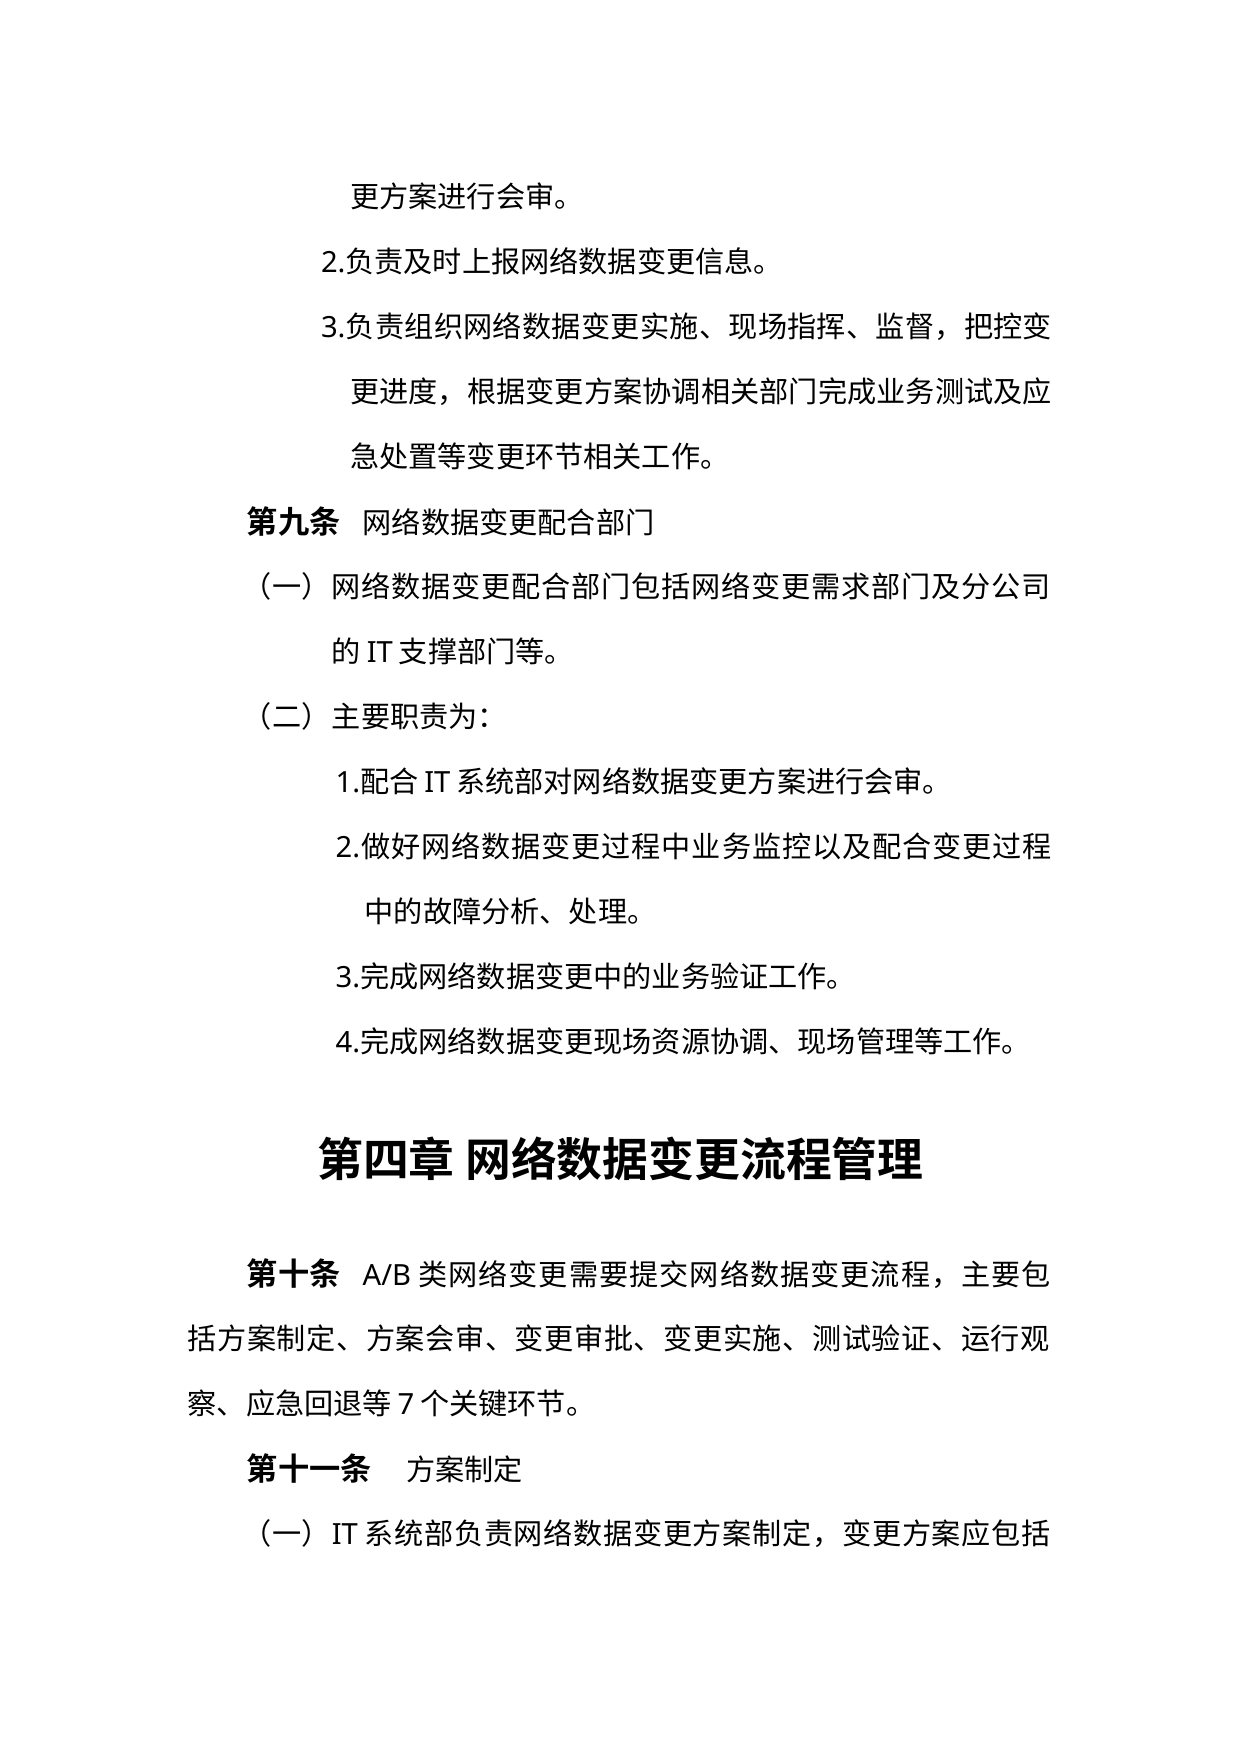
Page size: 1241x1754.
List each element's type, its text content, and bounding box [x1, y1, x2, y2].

list 主要职责为： [243, 682, 1053, 747]
list A/B类网络变更需要提交网络数据变更流程，主要包括方案制定、方案会审、变更审批、变更实施、测试验证、运行观察、应急回退等7个关键环节。 [187, 1239, 1053, 1434]
list 3.负责组织网络数据变更实施、现场指挥、监督，把控变更进度，根据变更方案协调相关部门完成业务测试及应急处置等变更环节相关工作。 [321, 292, 1053, 487]
list 网络数据变更配合部门 [187, 487, 1053, 552]
list 网络数据变更配合部门包括网络变更需求部门及分公司的IT支撑部门等。 [243, 552, 1053, 682]
list 3.完成网络数据变更中的业务验证工作。 [335, 942, 1053, 1007]
list 2.负责及时上报网络数据变更信息。 [321, 227, 1053, 292]
list 方案制定 [187, 1434, 1053, 1499]
list 2.做好网络数据变更过程中业务监控以及配合变更过程中的故障分析、处理。 [335, 812, 1053, 942]
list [321, 162, 1053, 227]
list 1.配合IT系统部对网络数据变更方案进行会审。 [335, 747, 1053, 812]
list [243, 1499, 1053, 1564]
subtitle 第四章 网络数据变更流程管理 [187, 1107, 1053, 1205]
list 4.完成网络数据变更现场资源协调、现场管理等工作。 [335, 1007, 1053, 1072]
